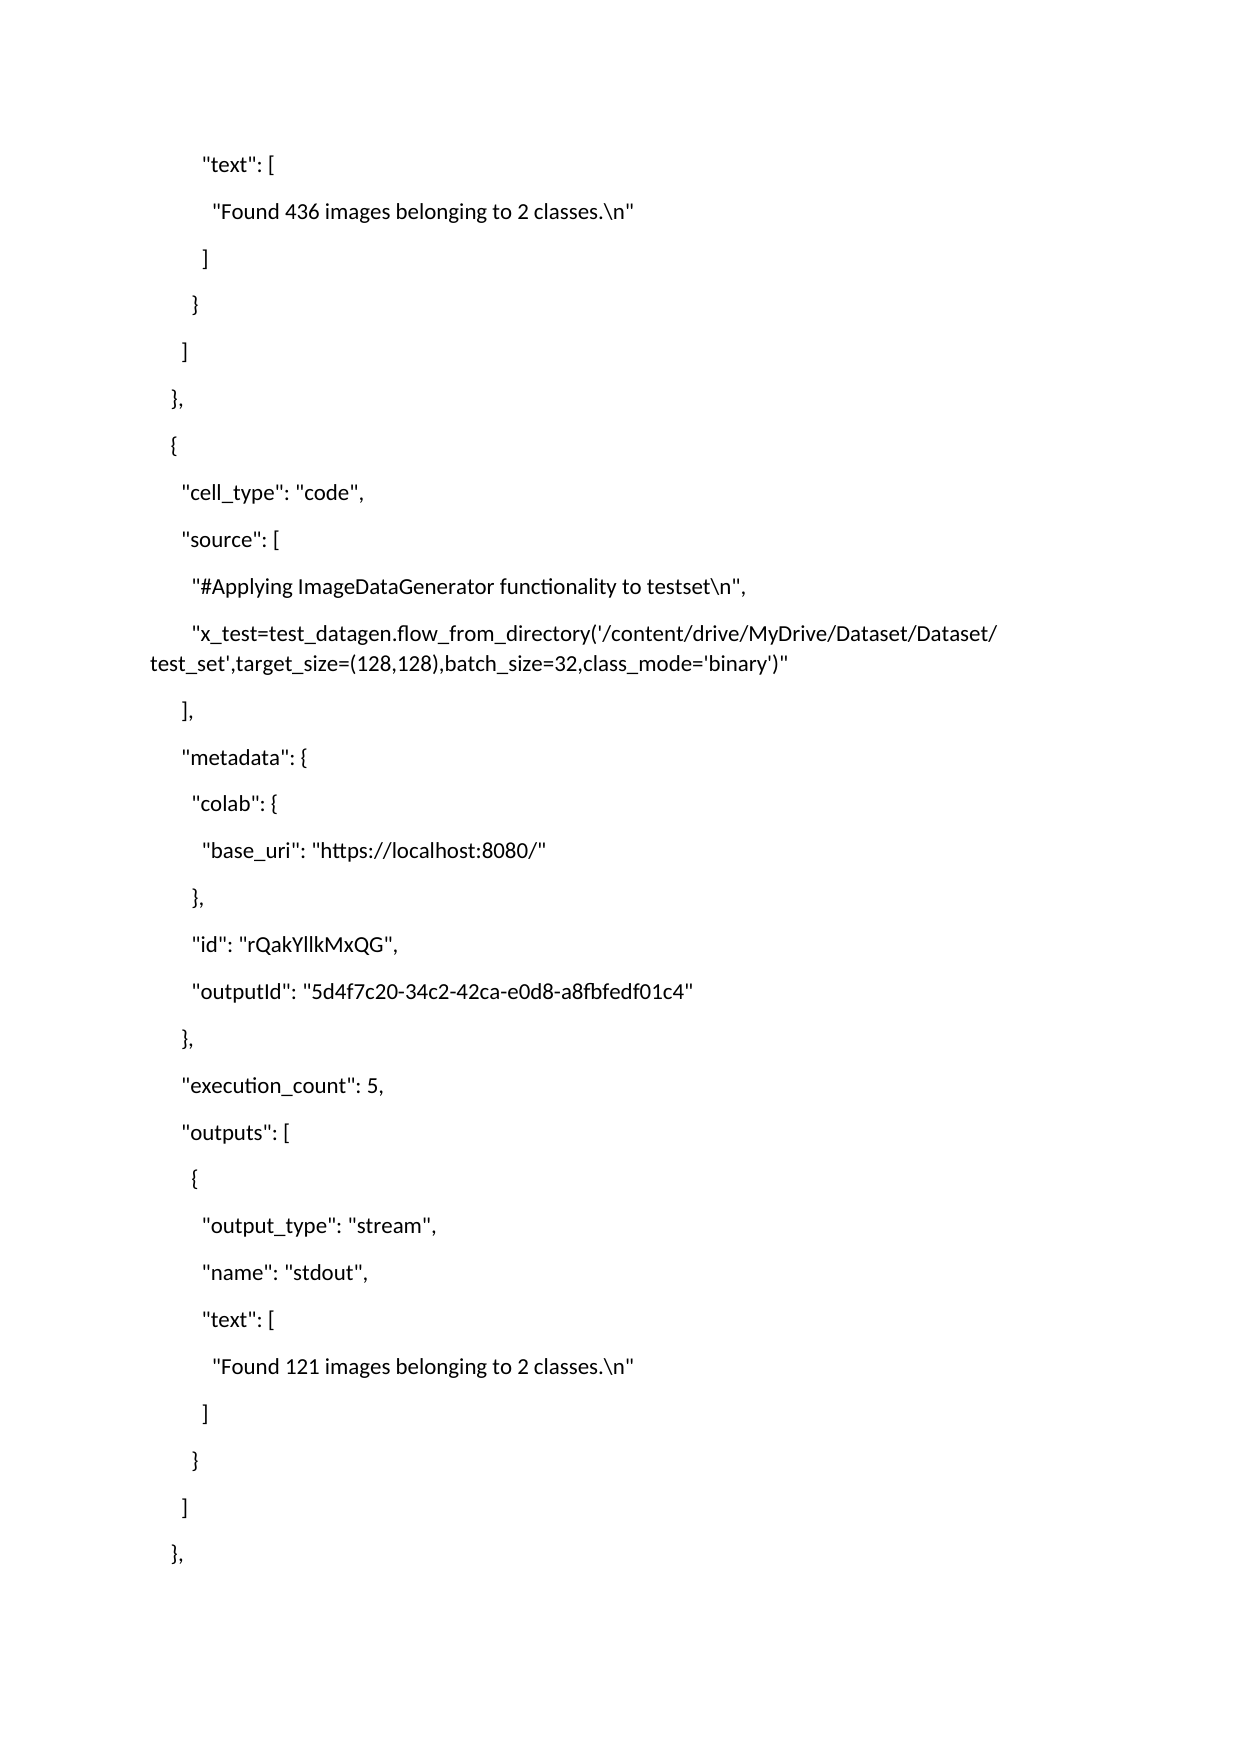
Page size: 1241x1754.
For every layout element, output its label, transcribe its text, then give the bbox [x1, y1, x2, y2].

text "outputId": "5d4f7c20-34c2-42ca-e0d8-a8fbfedf01c4" [150, 977, 1090, 1005]
text "base_uri": "https://localhost:8080/" [150, 836, 1090, 864]
text }, [150, 384, 1090, 412]
text "colab": { [150, 789, 1090, 818]
text "Found 436 images belonging to 2 classes.\n" [150, 197, 1090, 225]
text { [150, 1164, 1090, 1193]
text ] [150, 1493, 1090, 1521]
text "name": "stdout", [150, 1258, 1090, 1286]
text "source": [ [150, 525, 1090, 553]
text "output_type": "stream", [150, 1211, 1090, 1239]
text "Found 121 images belonging to 2 classes.\n" [150, 1352, 1090, 1380]
text }, [150, 1539, 1090, 1568]
text }, [150, 1024, 1090, 1052]
text ], [150, 696, 1090, 724]
text "text": [ [150, 150, 1090, 178]
text } [150, 1446, 1090, 1474]
text "id": "rQakYllkMxQG", [150, 930, 1090, 958]
text "outputs": [ [150, 1118, 1090, 1146]
text ] [150, 244, 1090, 272]
text "#Applying ImageDataGenerator functionality to testset\n", [150, 572, 1090, 600]
text ] [150, 1399, 1090, 1427]
text }, [150, 883, 1090, 911]
text "x_test=test_datagen.flow_from_directory('/content/drive/MyDrive/Dataset/Dataset/test_set',target_size=(128,128),batch_size=32,class_mode='binary')" [150, 619, 1090, 677]
text { [150, 431, 1090, 459]
text "cell_type": "code", [150, 478, 1090, 506]
text "text": [ [150, 1305, 1090, 1333]
text "metadata": { [150, 743, 1090, 771]
text } [150, 291, 1090, 319]
text ] [150, 337, 1090, 366]
text "execution_count": 5, [150, 1071, 1090, 1099]
